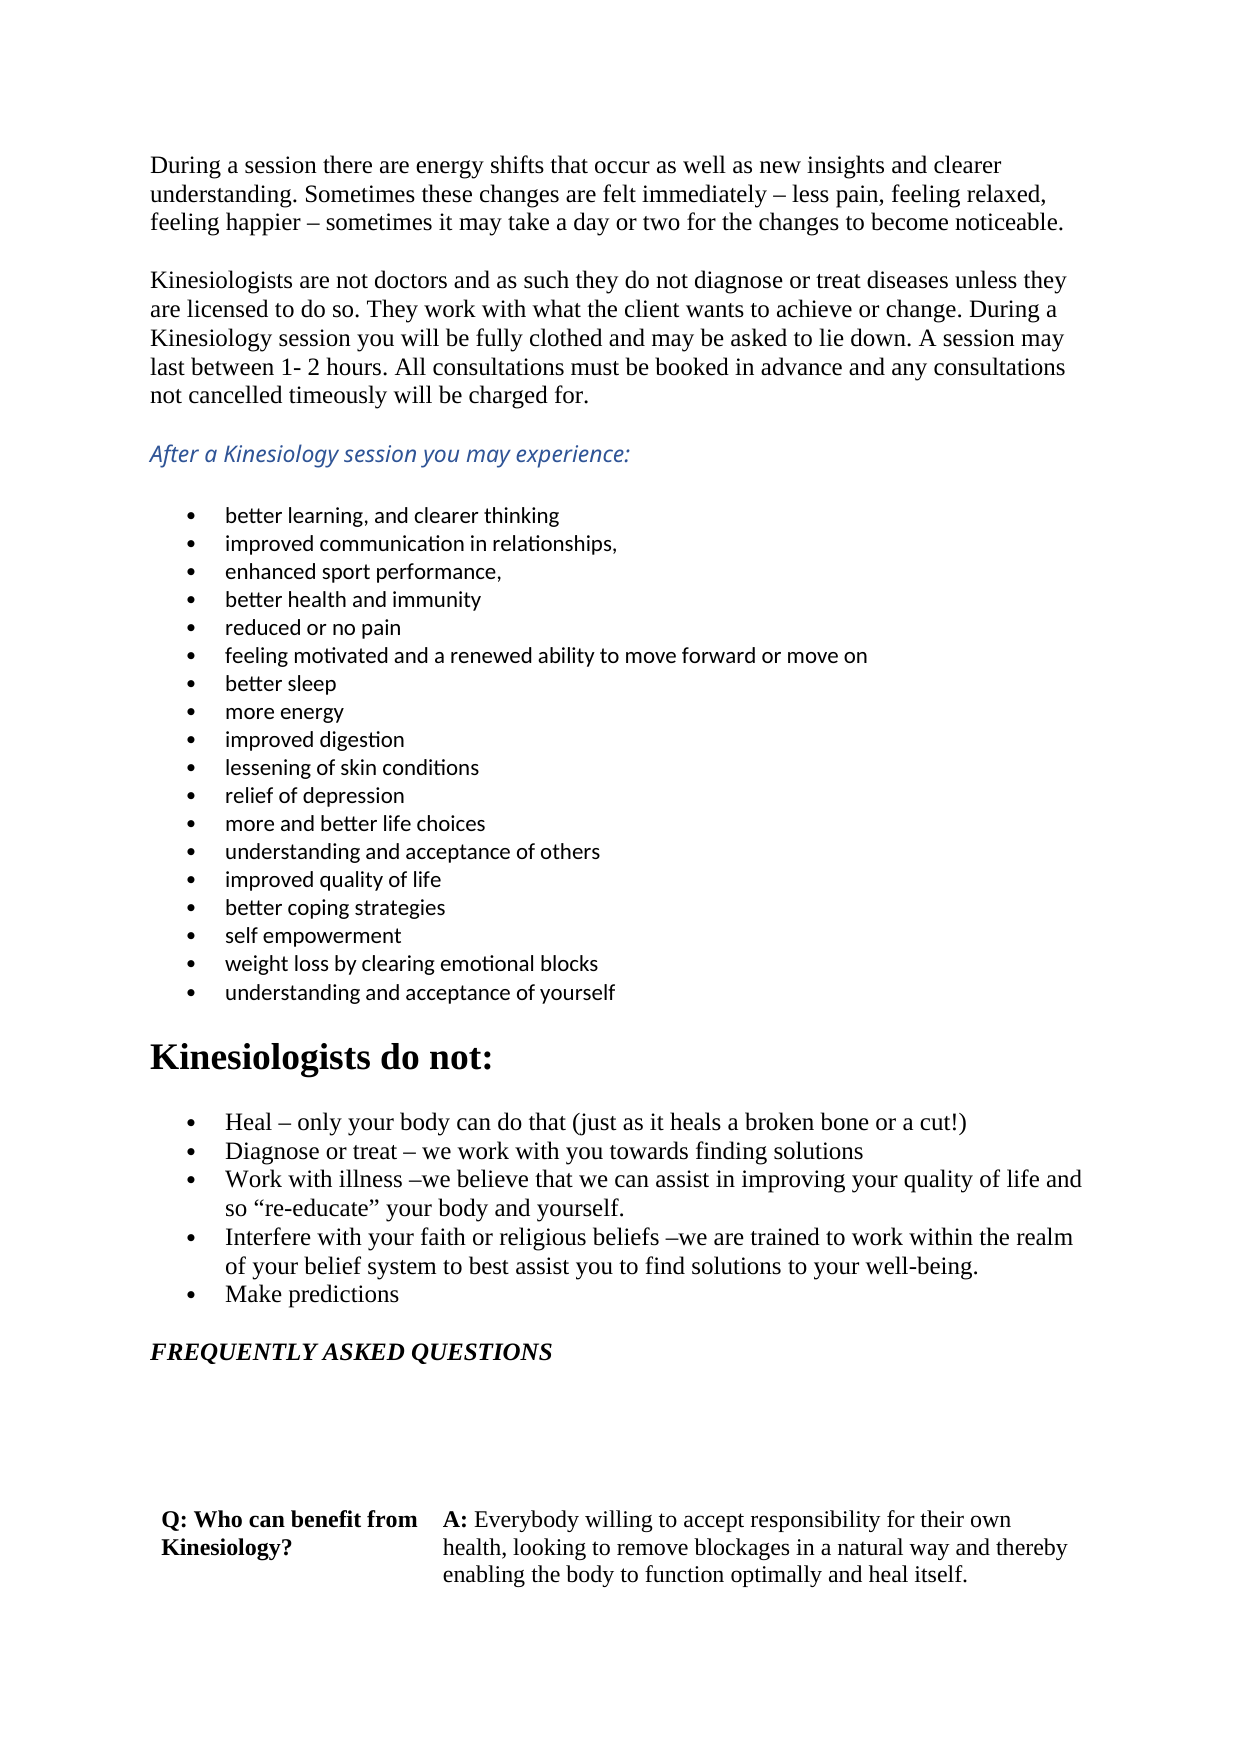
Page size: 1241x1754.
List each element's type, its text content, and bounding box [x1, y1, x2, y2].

list Interfere with your faith or religious beliefs –we are trained to work within the realm of your belief system to best assist you to find solutions to your well-being. [187, 1222, 1090, 1279]
list weight loss by clearing emotional blocks [187, 949, 1090, 978]
subtitle After a Kinesiology session you may experience: [150, 438, 1090, 469]
list Work with illness –we believe that we can assist in improving your quality of life and so “re-educate” your body and yourself. [187, 1164, 1090, 1222]
list reduced or no pain [187, 613, 1090, 641]
list understanding and acceptance of others [187, 837, 1090, 866]
list enhanced sport performance, [187, 557, 1090, 585]
list lessening of skin conditions [187, 753, 1090, 781]
list improved quality of life [187, 866, 1090, 893]
list improved communication in relationships, [187, 529, 1090, 557]
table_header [441, 1448, 1081, 1589]
list relief of depression [187, 781, 1090, 809]
list Heal – only your body can do that (just as it heals a broken bone or a cut!) [187, 1107, 1090, 1136]
list better health and immunity [187, 585, 1090, 613]
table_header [159, 1448, 441, 1589]
text Kinesiologists do not: [150, 1035, 1090, 1078]
list more energy [187, 697, 1090, 725]
list self empowerment [187, 922, 1090, 949]
list better learning, and clearer thinking [187, 501, 1090, 529]
list Make predictions [187, 1279, 1090, 1308]
list more and better life choices [187, 809, 1090, 837]
list feeling motivated and a renewed ability to move forward or move on [187, 641, 1090, 669]
list understanding and acceptance of yourself [187, 978, 1090, 1006]
text FREQUENTLY ASKED QUESTIONS [150, 1337, 1090, 1366]
list better sleep [187, 669, 1090, 697]
text Kinesiologists are not doctors and as such they do not diagnose or treat diseases unless they are licensed to do so. They work with what the client wants to achieve or change. During a Kinesiology session you will be fully clothed and may be asked to lie down. A session may last between 1- 2 hours. All consultations must be booked in advance and any consultations not cancelled timeously will be charged for. [150, 265, 1090, 409]
text During a session there are energy shifts that occur as well as new insights and clearer understanding. Sometimes these changes are felt immediately – less pain, feeling relaxed, feeling happier – sometimes it may take a day or two for the changes to become noticeable. [150, 150, 1090, 236]
list Diagnose or treat – we work with you towards finding solutions [187, 1136, 1090, 1164]
list improved digestion [187, 725, 1090, 753]
list better coping strategies [187, 893, 1090, 922]
